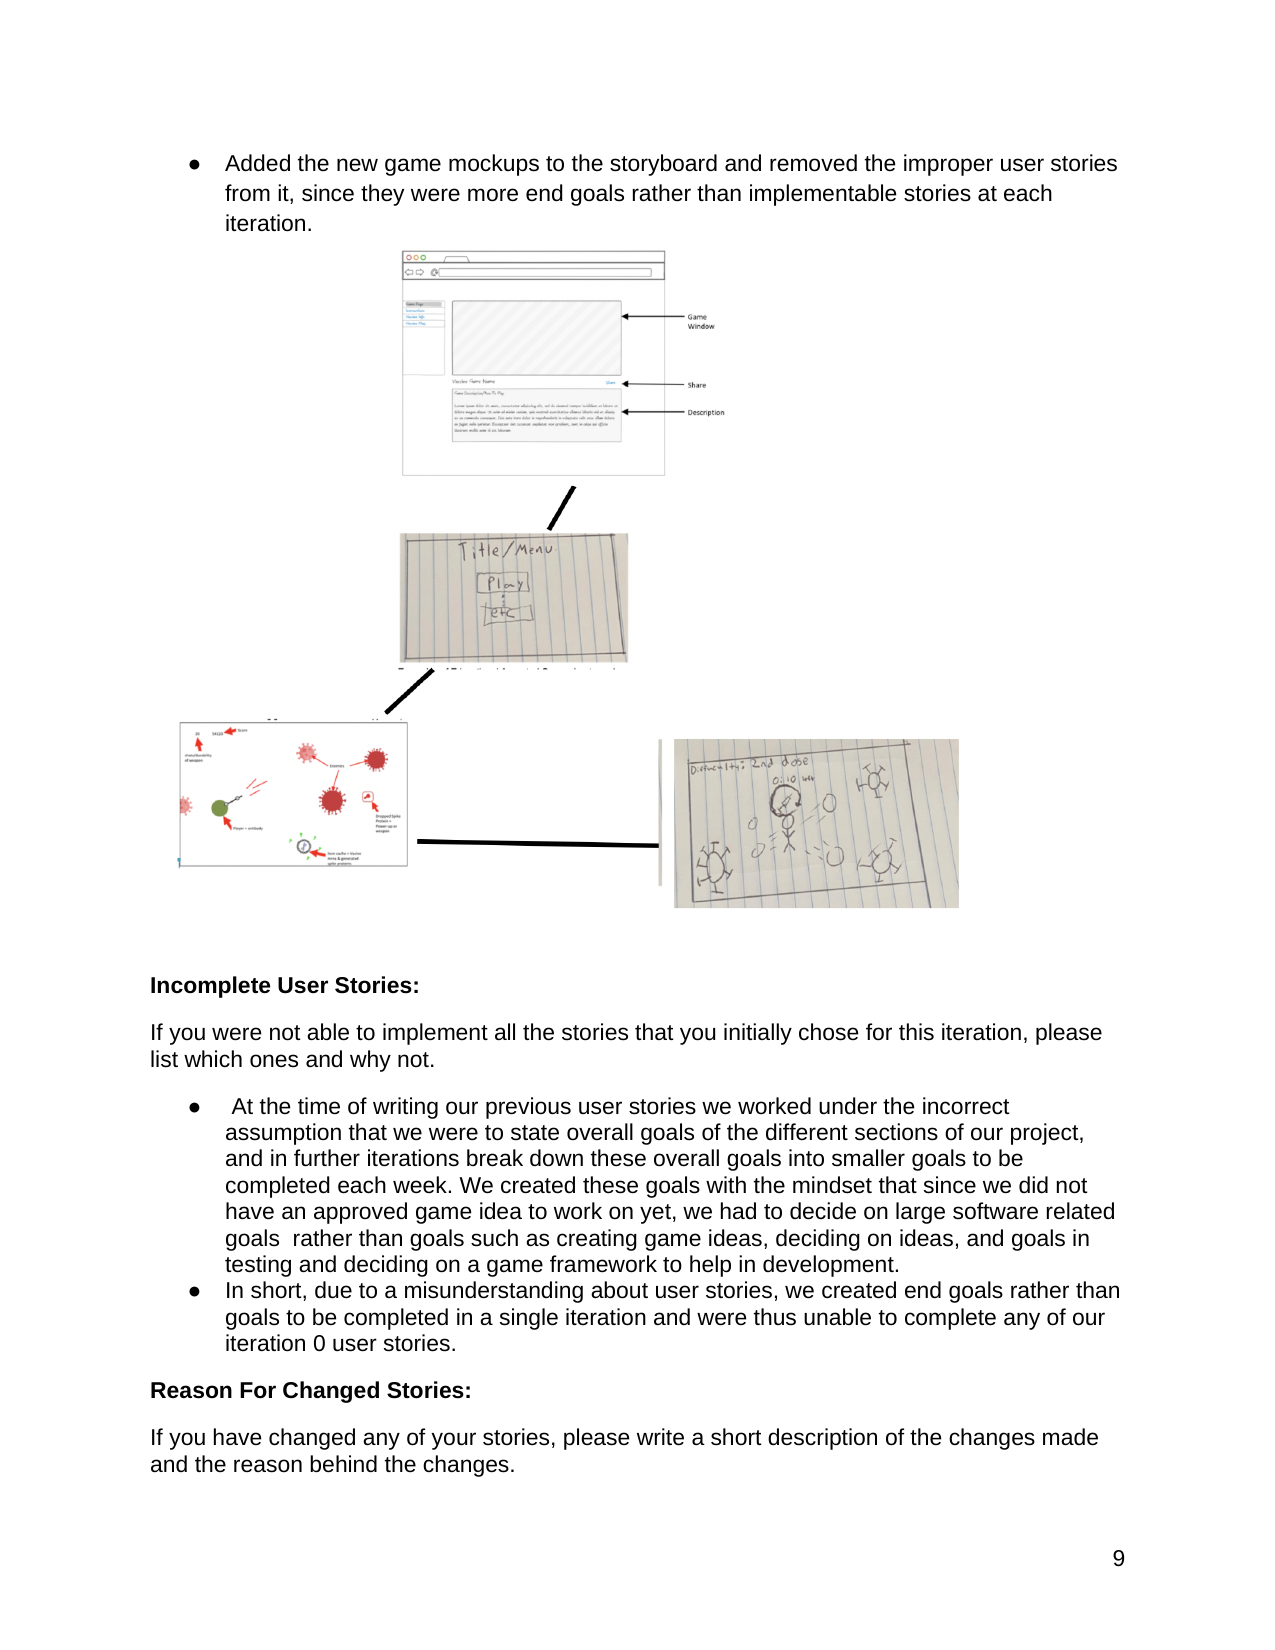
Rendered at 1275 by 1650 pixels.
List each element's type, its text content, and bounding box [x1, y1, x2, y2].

list Added the new game mockups to the storyboard and removed the improper user stories from it, since they were more end goals rather than implementable stories at each iteration. [187, 150, 1125, 237]
text Reason For Changed Stories: [150, 1377, 1125, 1403]
list In short, due to a misunderstanding about user stories, we created end goals rather than goals to be completed in a single iteration and were thus unable to complete any of our iteration 0 user stories. [187, 1277, 1125, 1356]
picture [150, 240, 995, 938]
text If you were not able to implement all the stories that you initially chose for this iteration, please list which ones and why not. [150, 1019, 1125, 1072]
text If you have changed any of your stories, please write a short description of the changes made and the reason behind the changes. [150, 1424, 1125, 1477]
list At the time of writing our previous user stories we worked under the incorrect assumption that we were to state overall goals of the different sections of our project, and in further iterations break down these overall goals into smaller goals to be completed each week. We created these goals with the mindset that since we did not have an approved game idea to work on yet, we had to decide on large software related goals rather than goals such as creating game ideas, deciding on ideas, and goals in testing and deciding on a game framework to help in development. [187, 1093, 1125, 1277]
text Incomplete User Stories: [150, 972, 1125, 998]
